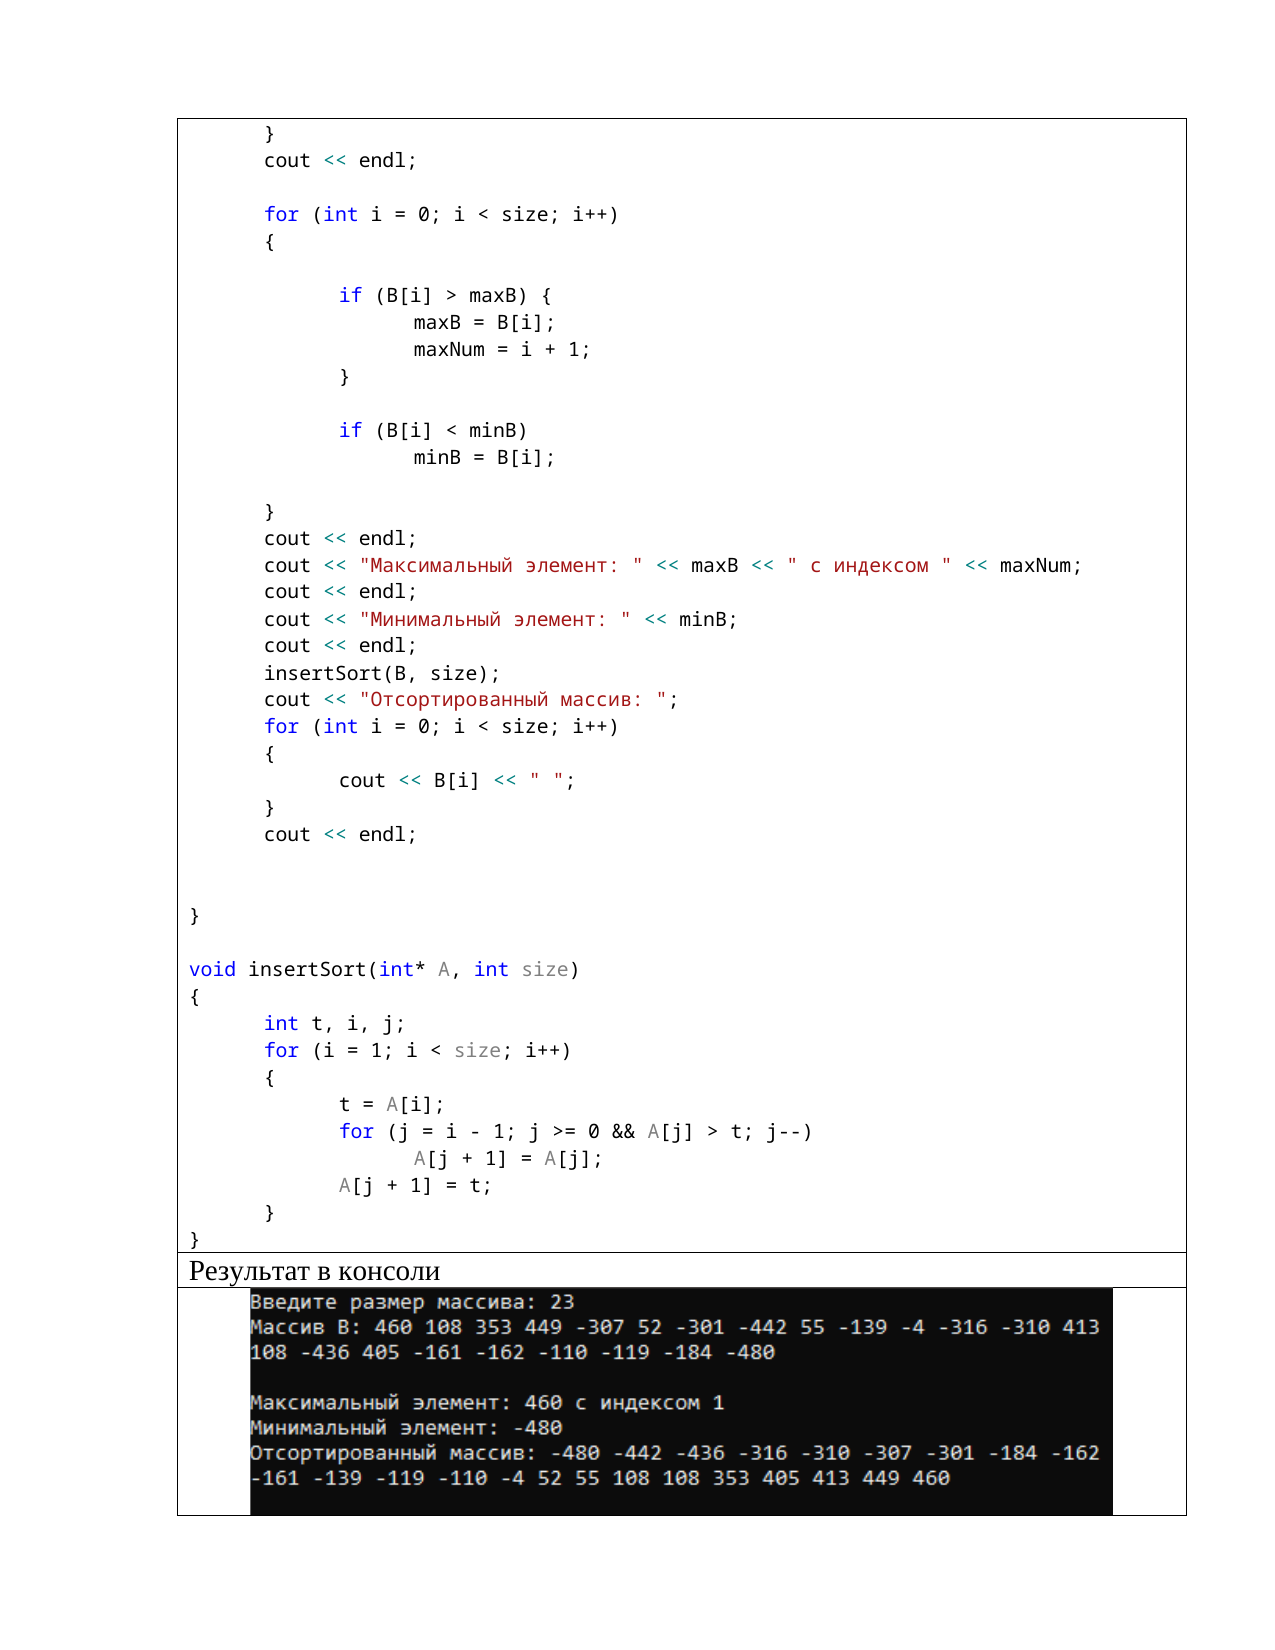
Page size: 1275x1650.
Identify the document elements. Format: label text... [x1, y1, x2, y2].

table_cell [178, 119, 1186, 1252]
table_cell Результат в консоли [178, 1253, 1186, 1287]
picture [250, 1287, 1113, 1515]
table_cell [178, 1288, 250, 1514]
table_cell [1113, 1288, 1186, 1514]
